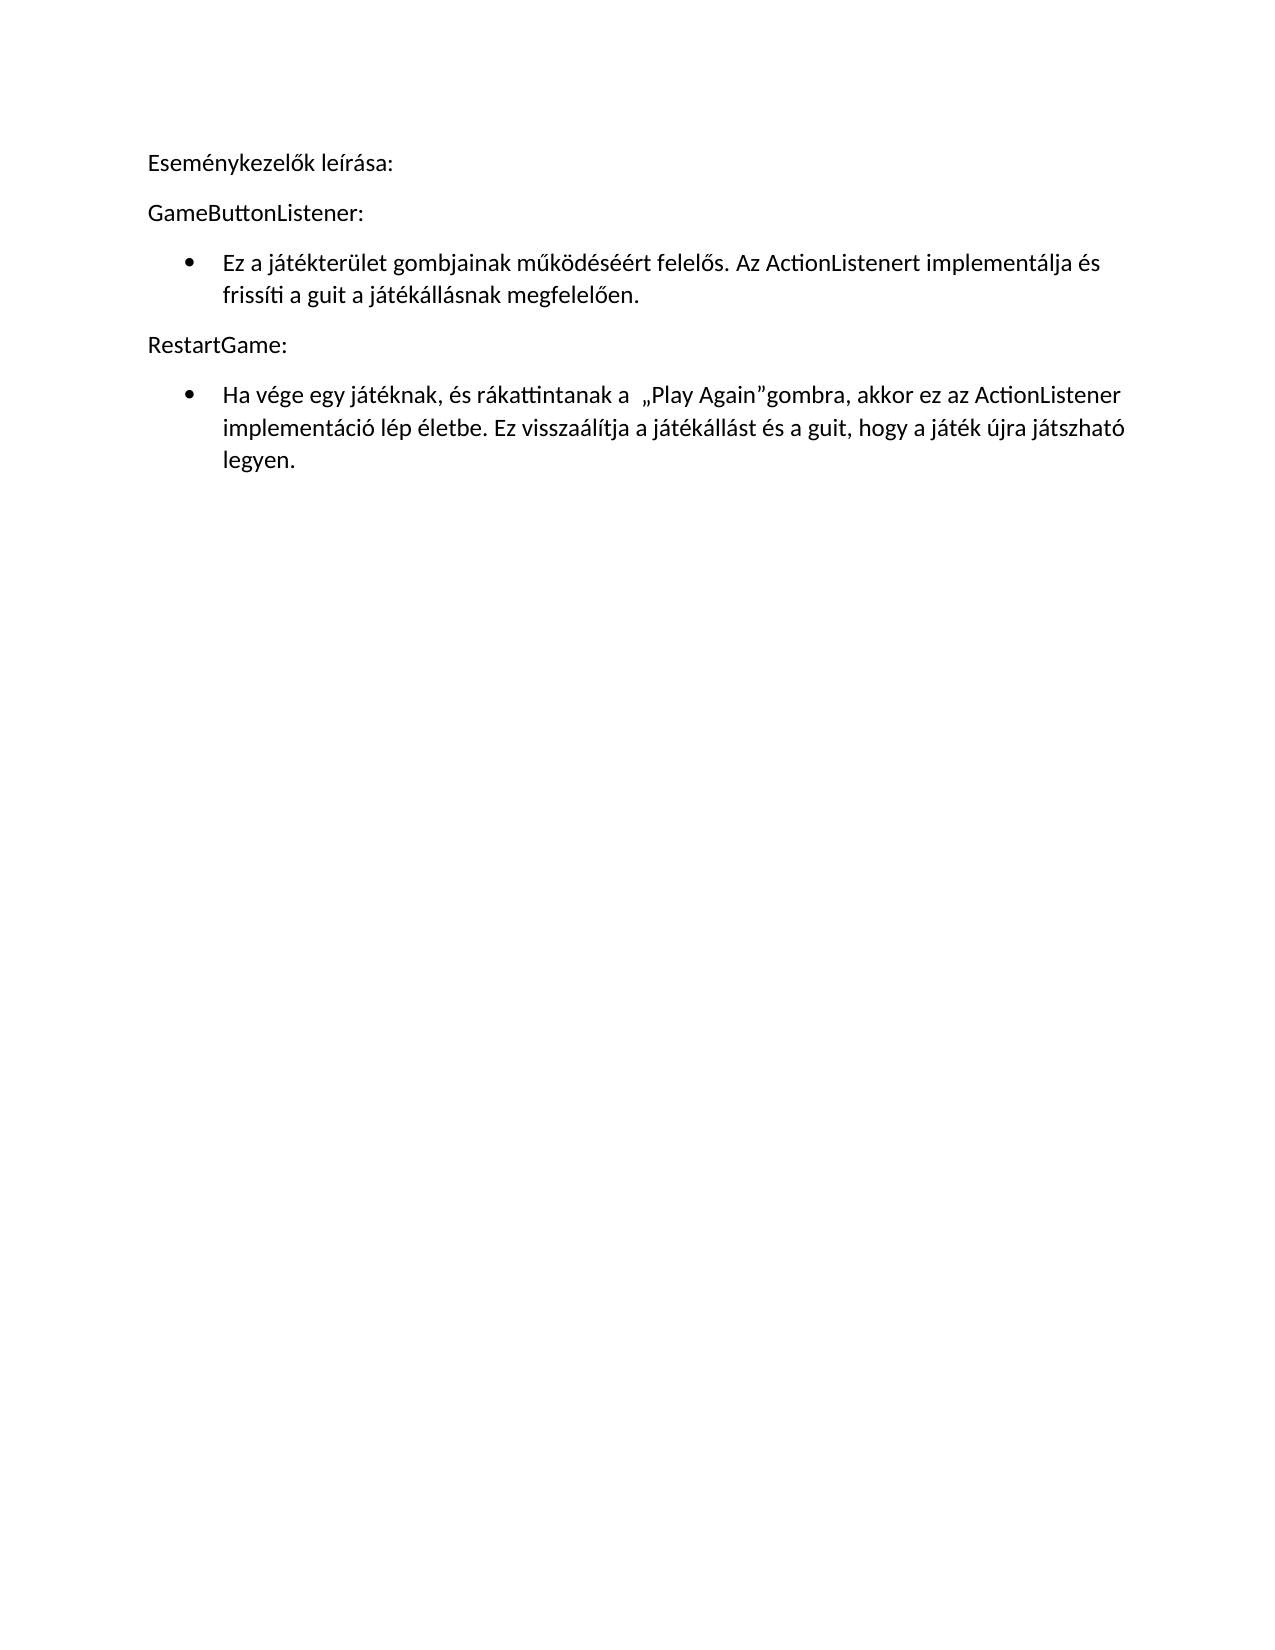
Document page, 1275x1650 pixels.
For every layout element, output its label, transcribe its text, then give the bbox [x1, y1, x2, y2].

text GameButtonListener: [148, 197, 1127, 228]
list Ez a játékterület gombjainak működéséért felelős. Az ActionListenert implementálja és frissíti a guit a játékállásnak megfelelően. [185, 247, 1127, 310]
list Ha vége egy játéknak, és rákattintanak a „Play Again”gombra, akkor ez az ActionListener implementáció lép életbe. Ez visszaálítja a játékállást és a guit, hogy a játék újra játszható legyen. [185, 379, 1127, 475]
text Eseménykezelők leírása: [148, 148, 1127, 178]
text RestartGame: [148, 329, 1127, 360]
